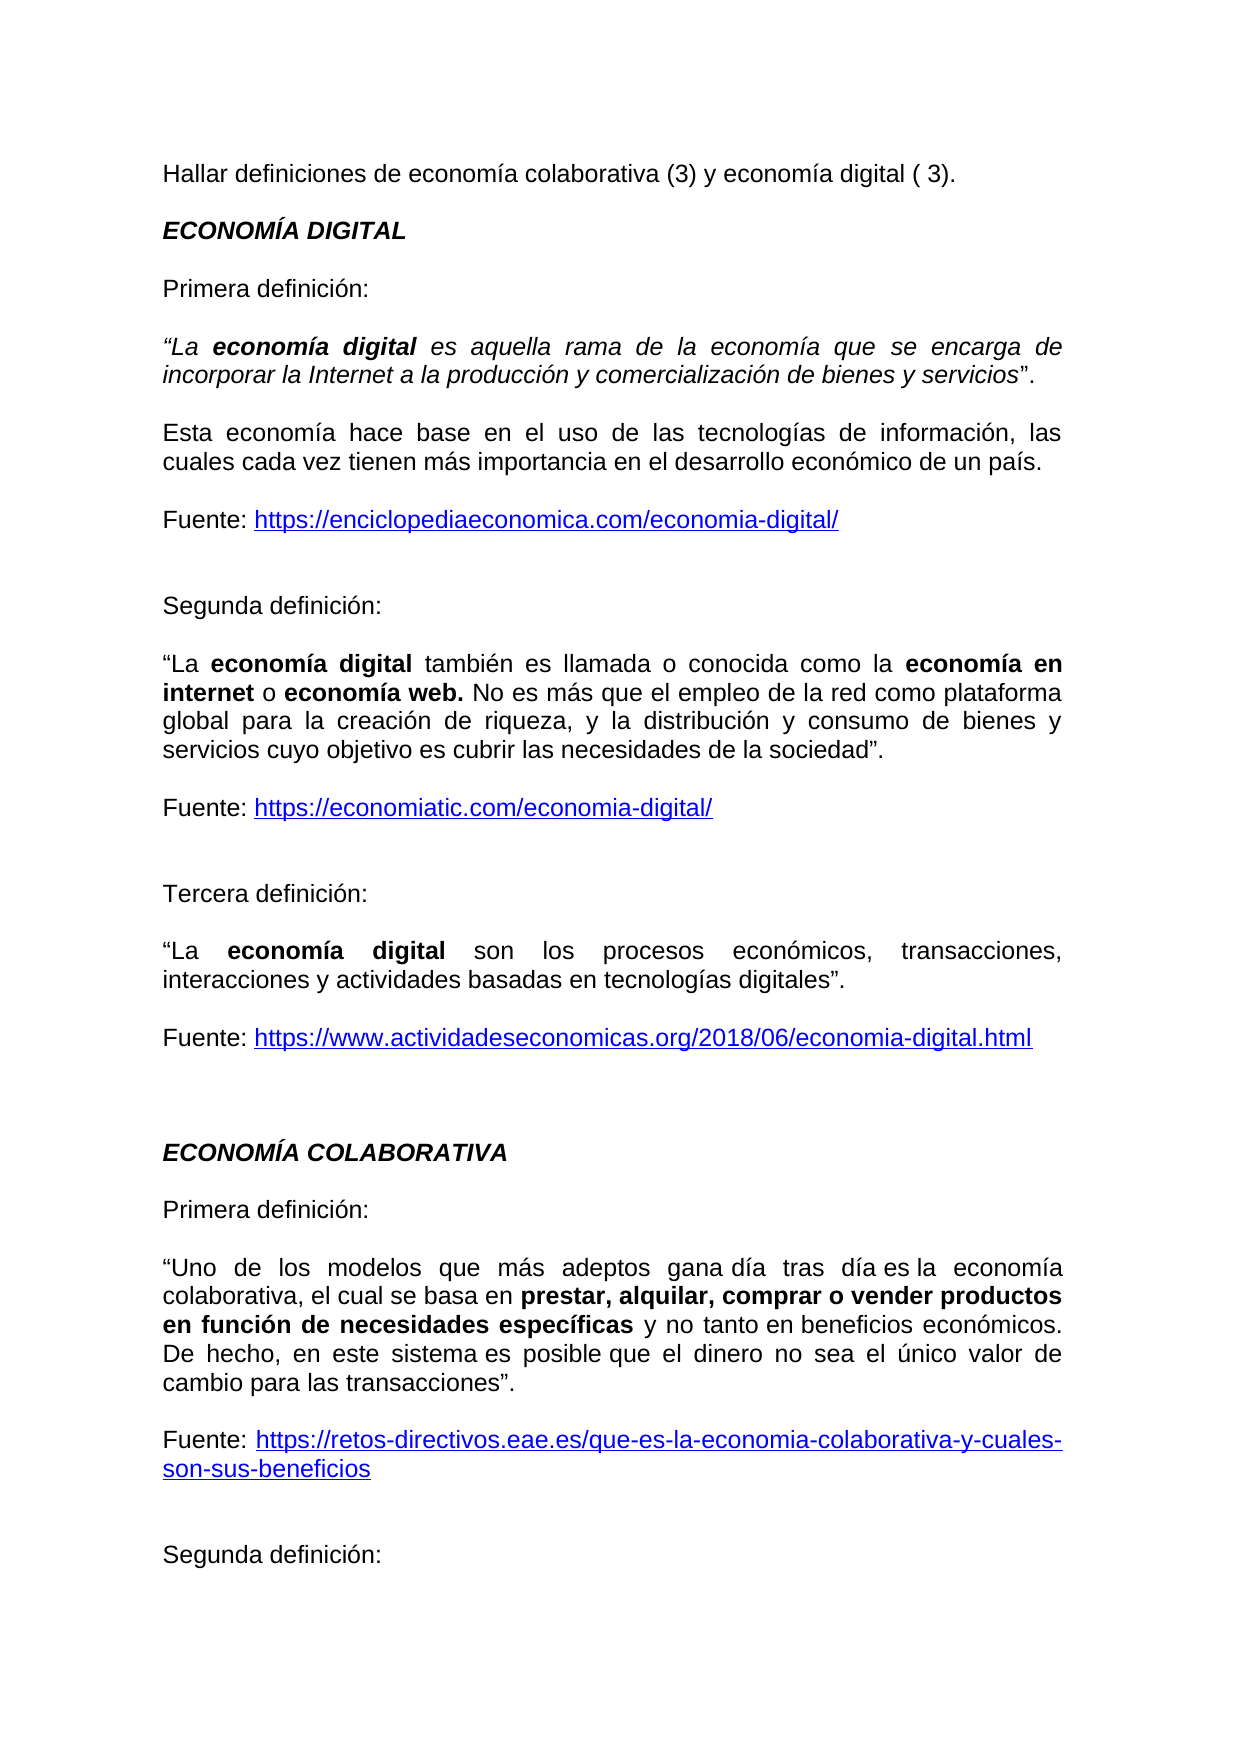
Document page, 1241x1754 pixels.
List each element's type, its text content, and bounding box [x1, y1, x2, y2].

text “La economía digital también es llamada o conocida como la economía en internet o economía web. No es más que el empleo de la red como plataforma global para la creación de riqueza, y la distribución y consumo de bienes y servicios cuyo objetivo es cubrir las necesidades de la sociedad”. [162, 649, 1063, 764]
text Tercera definición: [162, 879, 1063, 908]
text Fuente: https://www.actividadeseconomicas.org/2018/06/economia-digital.html [162, 1023, 1063, 1051]
text Segunda definición: [162, 1540, 1063, 1569]
text Primera definición: [162, 274, 1063, 303]
text Segunda definición: [162, 591, 1063, 620]
text ECONOMÍA DIGITAL [162, 216, 1063, 245]
text ECONOMÍA COLABORATIVA [162, 1138, 1063, 1166]
text Fuente: https://economiatic.com/economia-digital/ [162, 793, 1063, 821]
text Esta economía hace base en el uso de las tecnologías de información, las cuales cada vez tienen más importancia en el desarrollo económico de un país. [162, 418, 1063, 476]
text “Uno de los modelos que más adeptos gana día tras día es la economía colaborativa, el cual se basa en prestar, alquilar, comprar o vender productos en función de necesidades específicas y no tanto en beneficios económicos. De hecho, en este sistema es posible que el dinero no sea el único valor de cambio para las transacciones”. [162, 1253, 1063, 1396]
text “La economía digital es aquella rama de la economía que se encarga de incorporar la Internet a la producción y comercialización de bienes y servicios”. [162, 332, 1063, 389]
text Fuente: https://retos-directivos.eae.es/que-es-la-economia-colaborativa-y-cuales-son-sus-beneficios [162, 1425, 1063, 1483]
text Fuente: https://enciclopediaeconomica.com/economia-digital/ [162, 505, 1063, 534]
text “La economía digital son los procesos económicos, transacciones, interacciones y actividades basadas en tecnologías digitales”. [162, 936, 1063, 994]
text Hallar definiciones de economía colaborativa (3) y economía digital ( 3). [162, 159, 1063, 188]
text Primera definición: [162, 1195, 1063, 1224]
